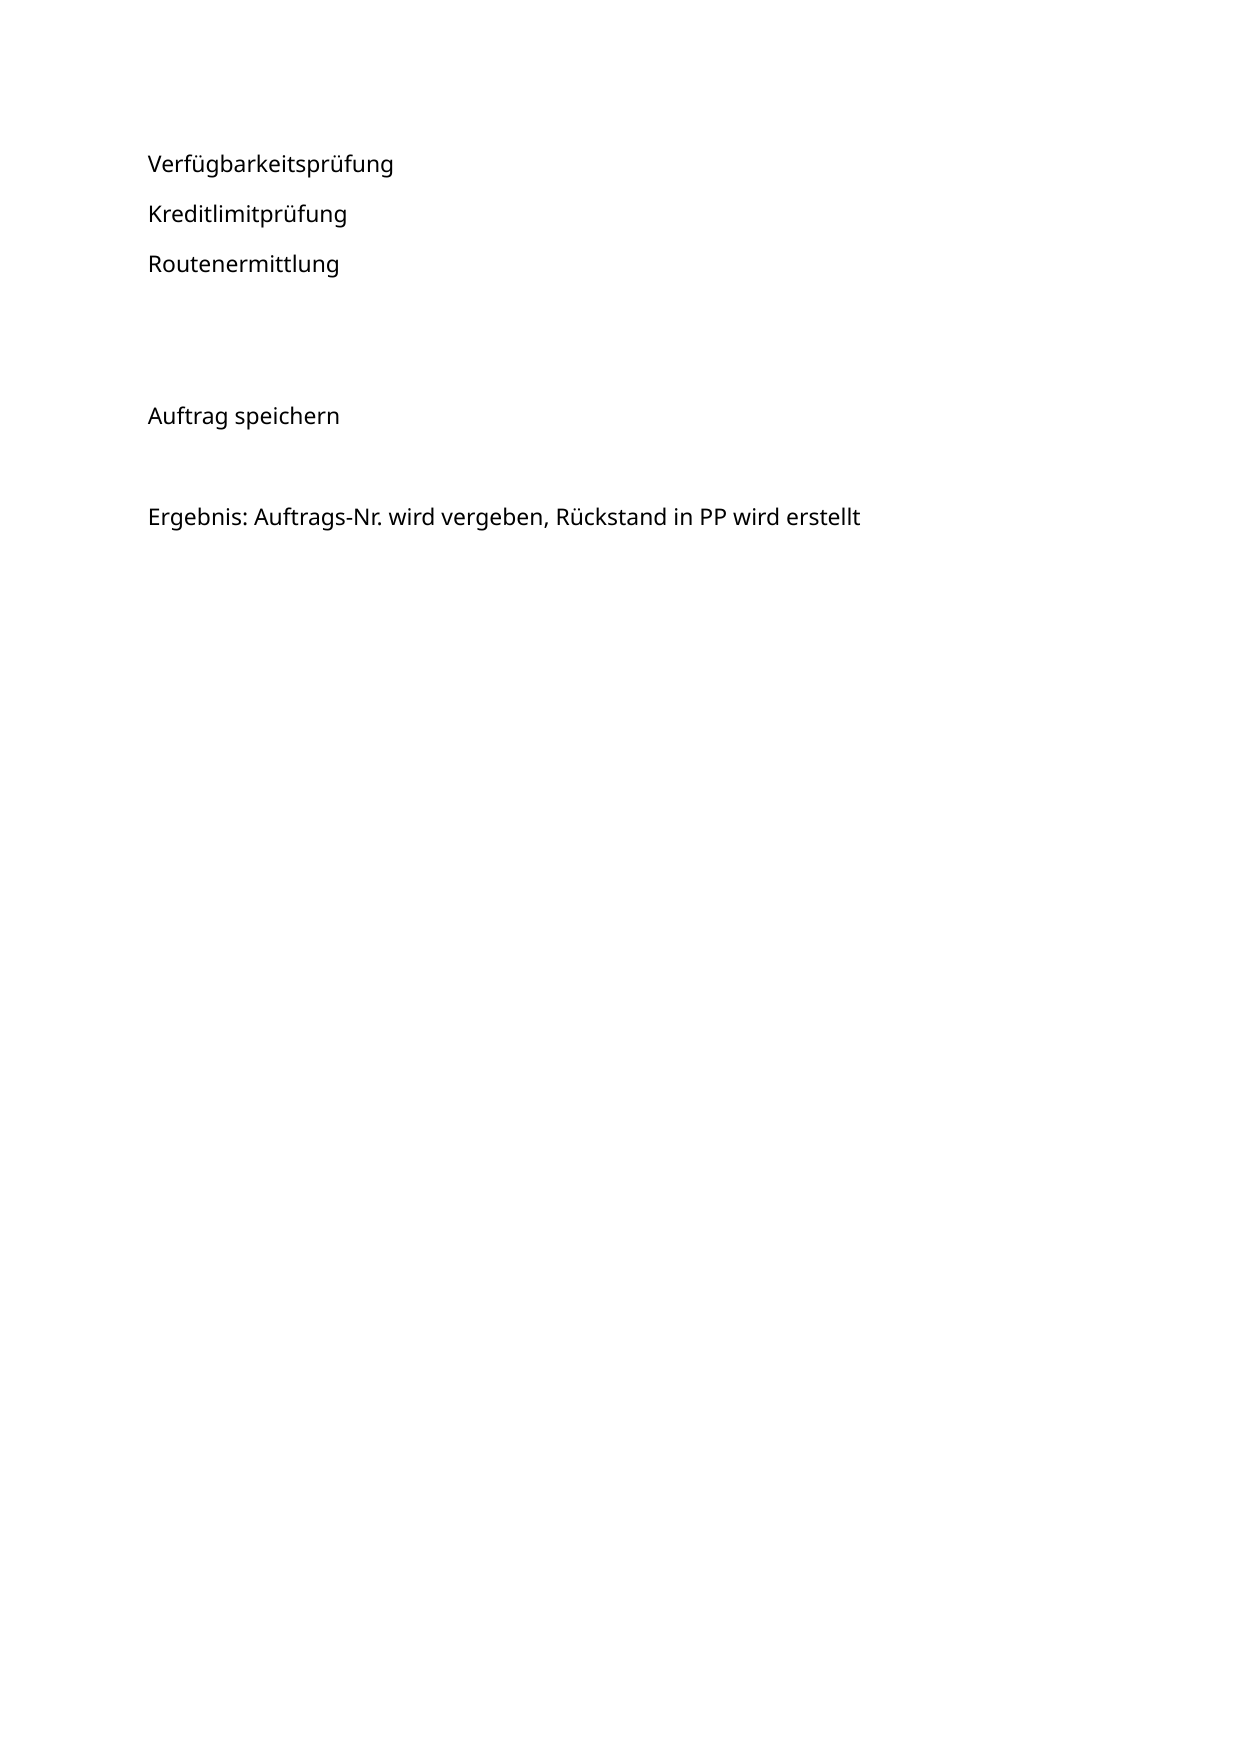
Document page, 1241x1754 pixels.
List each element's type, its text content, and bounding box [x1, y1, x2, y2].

text Routenermittlung [148, 248, 1093, 280]
text Ergebnis: Auftrags-Nr. wird vergeben, Rückstand in PP wird erstellt [148, 501, 1093, 532]
text Verfügbarkeitsprüfung [148, 148, 1093, 179]
text Auftrag speichern [148, 400, 1093, 431]
text Kreditlimitprüfung [148, 198, 1093, 229]
